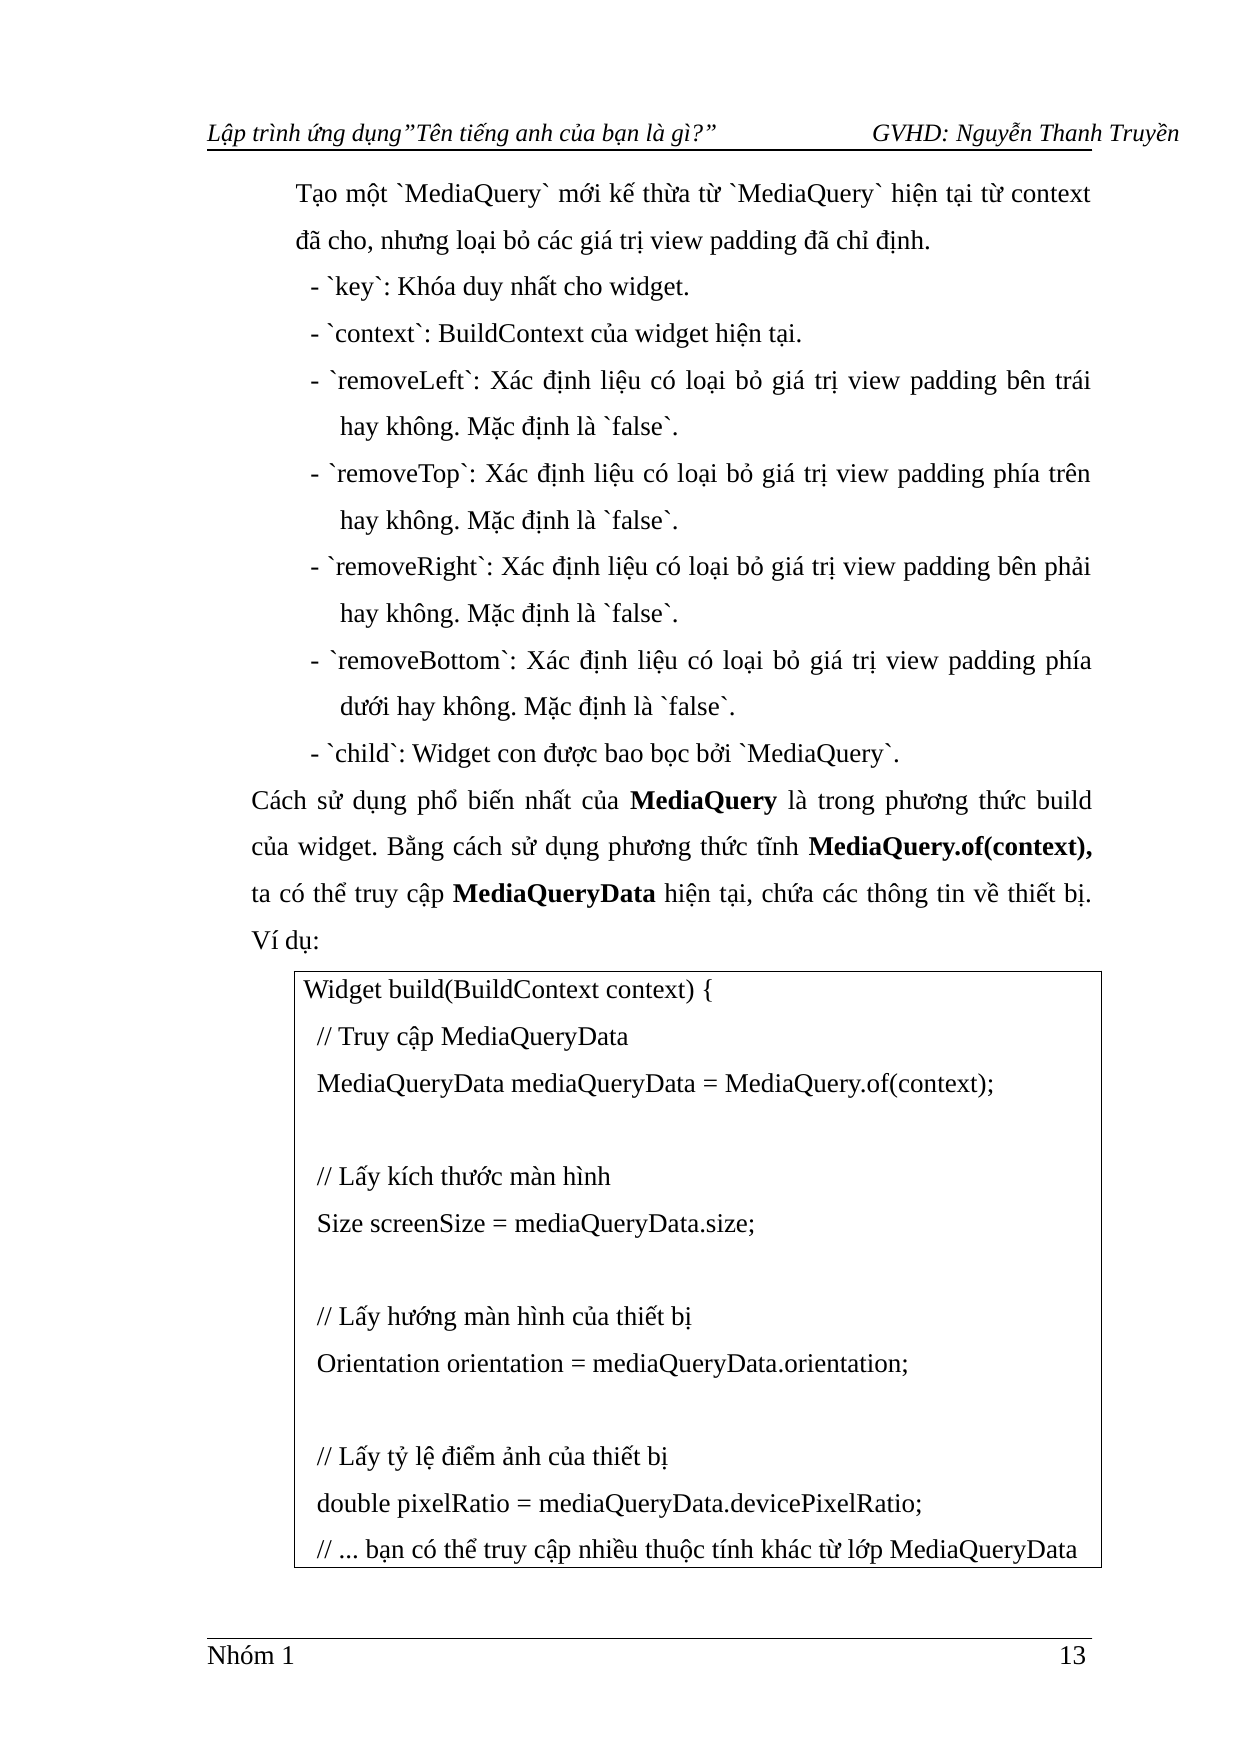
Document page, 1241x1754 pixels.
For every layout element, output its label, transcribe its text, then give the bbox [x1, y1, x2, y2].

list // ... bạn có thể truy cập nhiều thuộc tính khác từ lớp MediaQueryData [295, 1531, 1101, 1567]
list - `removeRight`: Xác định liệu có loại bỏ giá trị view padding bên phải hay không. Mặc định là `false`. [310, 551, 1092, 628]
list Cách sử dụng phổ biến nhất của MediaQuery là trong phương thức build của widget. Bằng cách sử dụng phương thức tĩnh MediaQuery.of(context), ta có thể truy cập MediaQueryData hiện tại, chứa các thông tin về thiết bị. Ví dụ: [251, 784, 1092, 955]
list - `context`: BuildContext của widget hiện tại. [310, 317, 1092, 348]
list Widget build(BuildContext context) { [295, 972, 1101, 1005]
list - `removeLeft`: Xác định liệu có loại bỏ giá trị view padding bên trái hay không. Mặc định là `false`. [310, 364, 1092, 442]
list Size screenSize = mediaQueryData.size; [295, 1204, 1101, 1238]
list // Lấy tỷ lệ điểm ảnh của thiết bị [295, 1437, 1101, 1471]
list // Truy cập MediaQueryData [295, 1017, 1101, 1051]
list - `child`: Widget con được bao bọc bởi `MediaQuery`. [310, 737, 1092, 768]
list double pixelRatio = mediaQueryData.devicePixelRatio; [295, 1484, 1101, 1518]
list - `removeTop`: Xác định liệu có loại bỏ giá trị view padding phía trên hay không. Mặc định là `false`. [310, 457, 1092, 535]
list Orientation orientation = mediaQueryData.orientation; [295, 1344, 1101, 1378]
list - `removeBottom`: Xác định liệu có loại bỏ giá trị view padding phía dưới hay không. Mặc định là `false`. [310, 644, 1092, 722]
list // Lấy kích thước màn hình [295, 1157, 1101, 1191]
list Tạo một `MediaQuery` mới kế thừa từ `MediaQuery` hiện tại từ context đã cho, nhưng loại bỏ các giá trị view padding đã chỉ định. [295, 177, 1092, 255]
list - `key`: Khóa duy nhất cho widget. [310, 271, 1092, 302]
list MediaQueryData mediaQueryData = MediaQuery.of(context); [295, 1064, 1101, 1098]
list // Lấy hướng màn hình của thiết bị [295, 1297, 1101, 1331]
